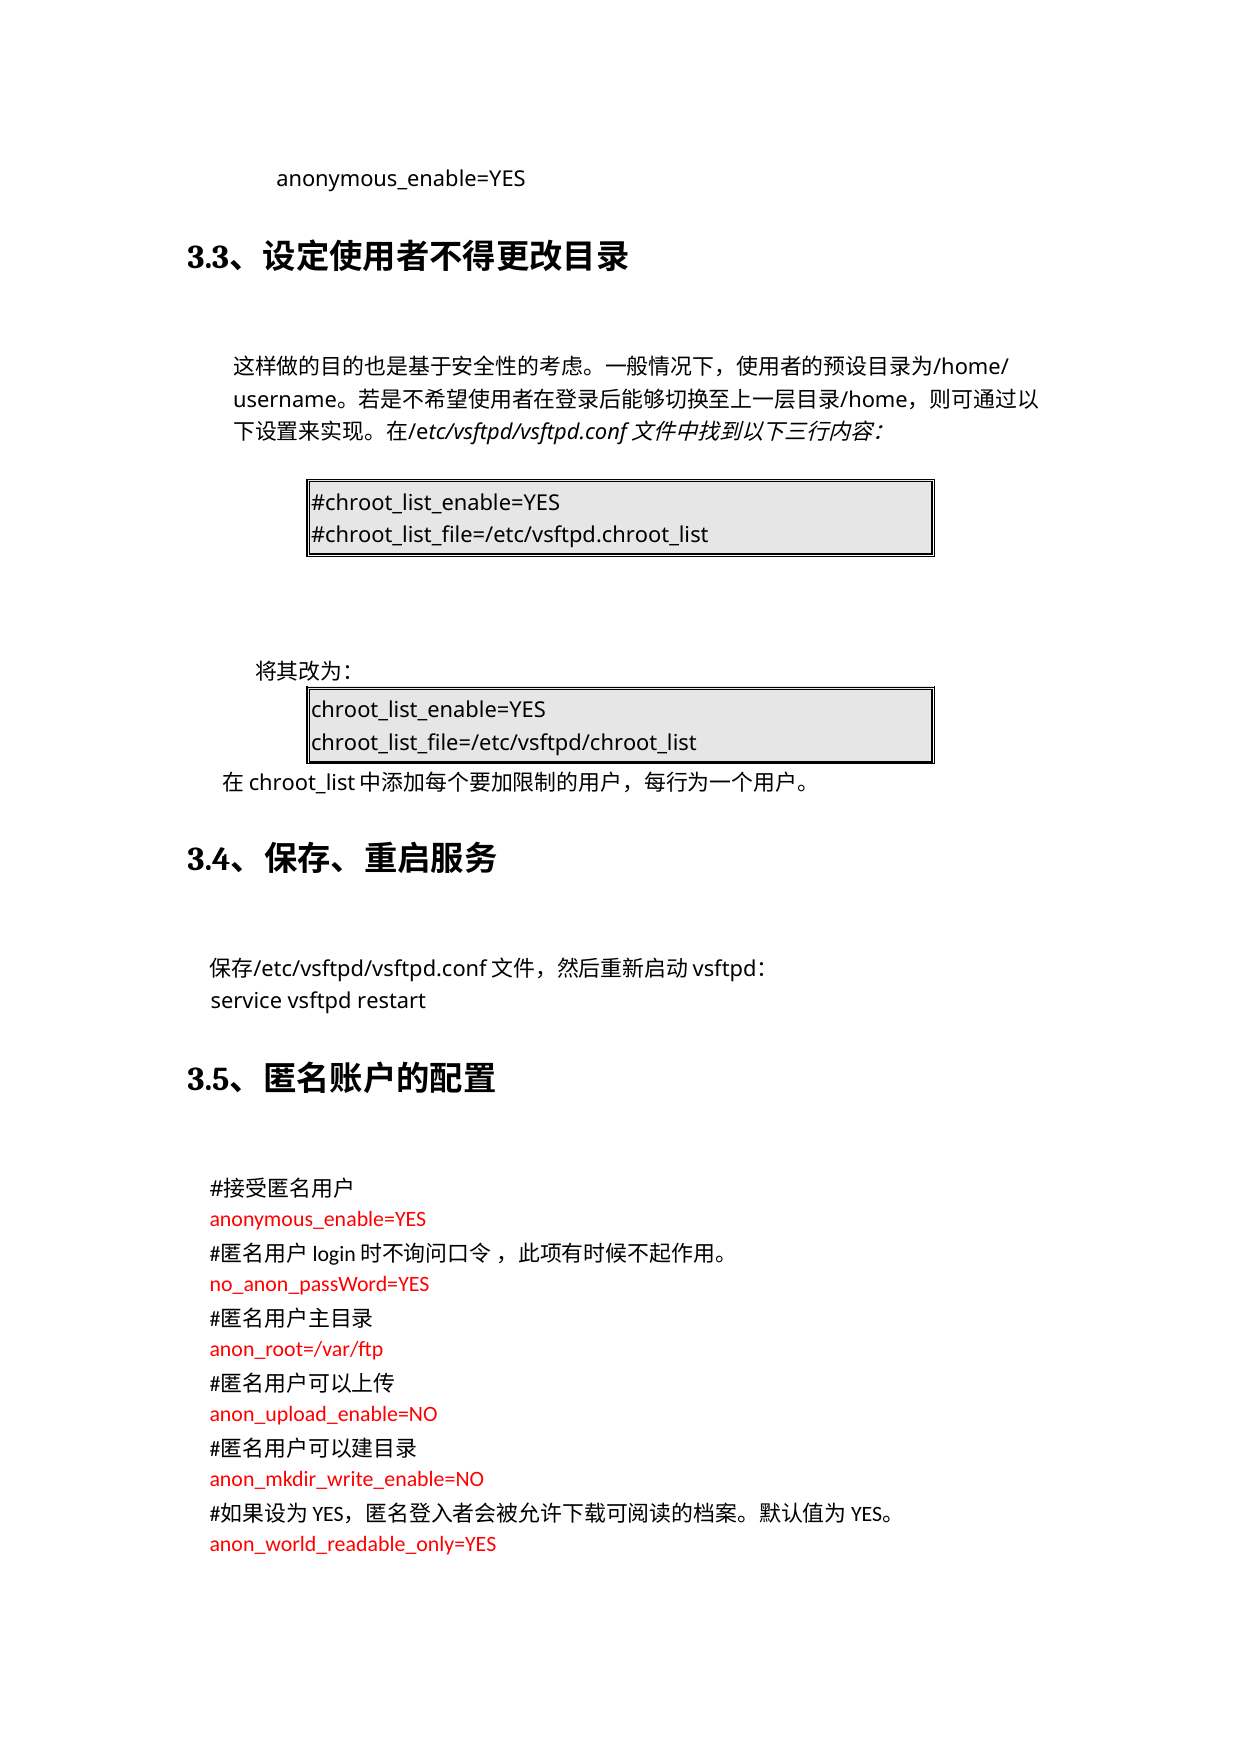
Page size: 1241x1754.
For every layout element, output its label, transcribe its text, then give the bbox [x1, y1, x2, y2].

text anonymous_enable=YES [187, 1203, 1053, 1235]
list 将其改为： [233, 654, 1053, 686]
subtitle 3.5、匿名账户的配置 [187, 1043, 1053, 1108]
text #如果设为YES，匿名登入者会被允许下载可阅读的档案。默认值为YES。 [187, 1495, 1053, 1528]
text #匿名用户主目录 [187, 1300, 1053, 1333]
text anon_root=/var/ftp [187, 1333, 1053, 1365]
text no_anon_passWord=YES [187, 1268, 1053, 1300]
text #接受匿名用户 [187, 1170, 1053, 1203]
subtitle 3.4、保存、重启服务 [187, 824, 1053, 889]
list 这样做的目的也是基于安全性的考虑。一般情况下，使用者的预设目录为/home/username。若是不希望使用者在登录后能够切换至上一层目录/home，则可通过以下设置来实现。在/etc/vsftpd/vsftpd.conf文件中找到以下三行内容： [233, 349, 1053, 446]
text 保存/etc/vsftpd/vsftpd.conf文件，然后重新启动vsftpd： service vsftpd restart [187, 951, 1053, 1016]
subtitle 3.3、设定使用者不得更改目录 [187, 222, 1053, 287]
table_header #chroot_list_enable=YES #chroot_list_file=/etc/vsftpd.chroot_list [310, 482, 931, 553]
text anon_world_readable_only=YES [187, 1528, 1053, 1560]
text anon_mkdir_write_enable=NO [187, 1463, 1053, 1495]
text 在chroot_list中添加每个要加限制的用户，每行为一个用户。 [187, 764, 1053, 797]
text #匿名用户可以建目录 [187, 1430, 1053, 1463]
text #匿名用户可以上传 [187, 1365, 1053, 1398]
table_header chroot_list_enable=YES chroot_list_file=/etc/vsftpd/chroot_list [310, 690, 931, 761]
text #匿名用户login时不询问口令 ，此项有时候不起作用。 [187, 1235, 1053, 1268]
text anon_upload_enable=NO [187, 1398, 1053, 1430]
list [270, 162, 1053, 194]
